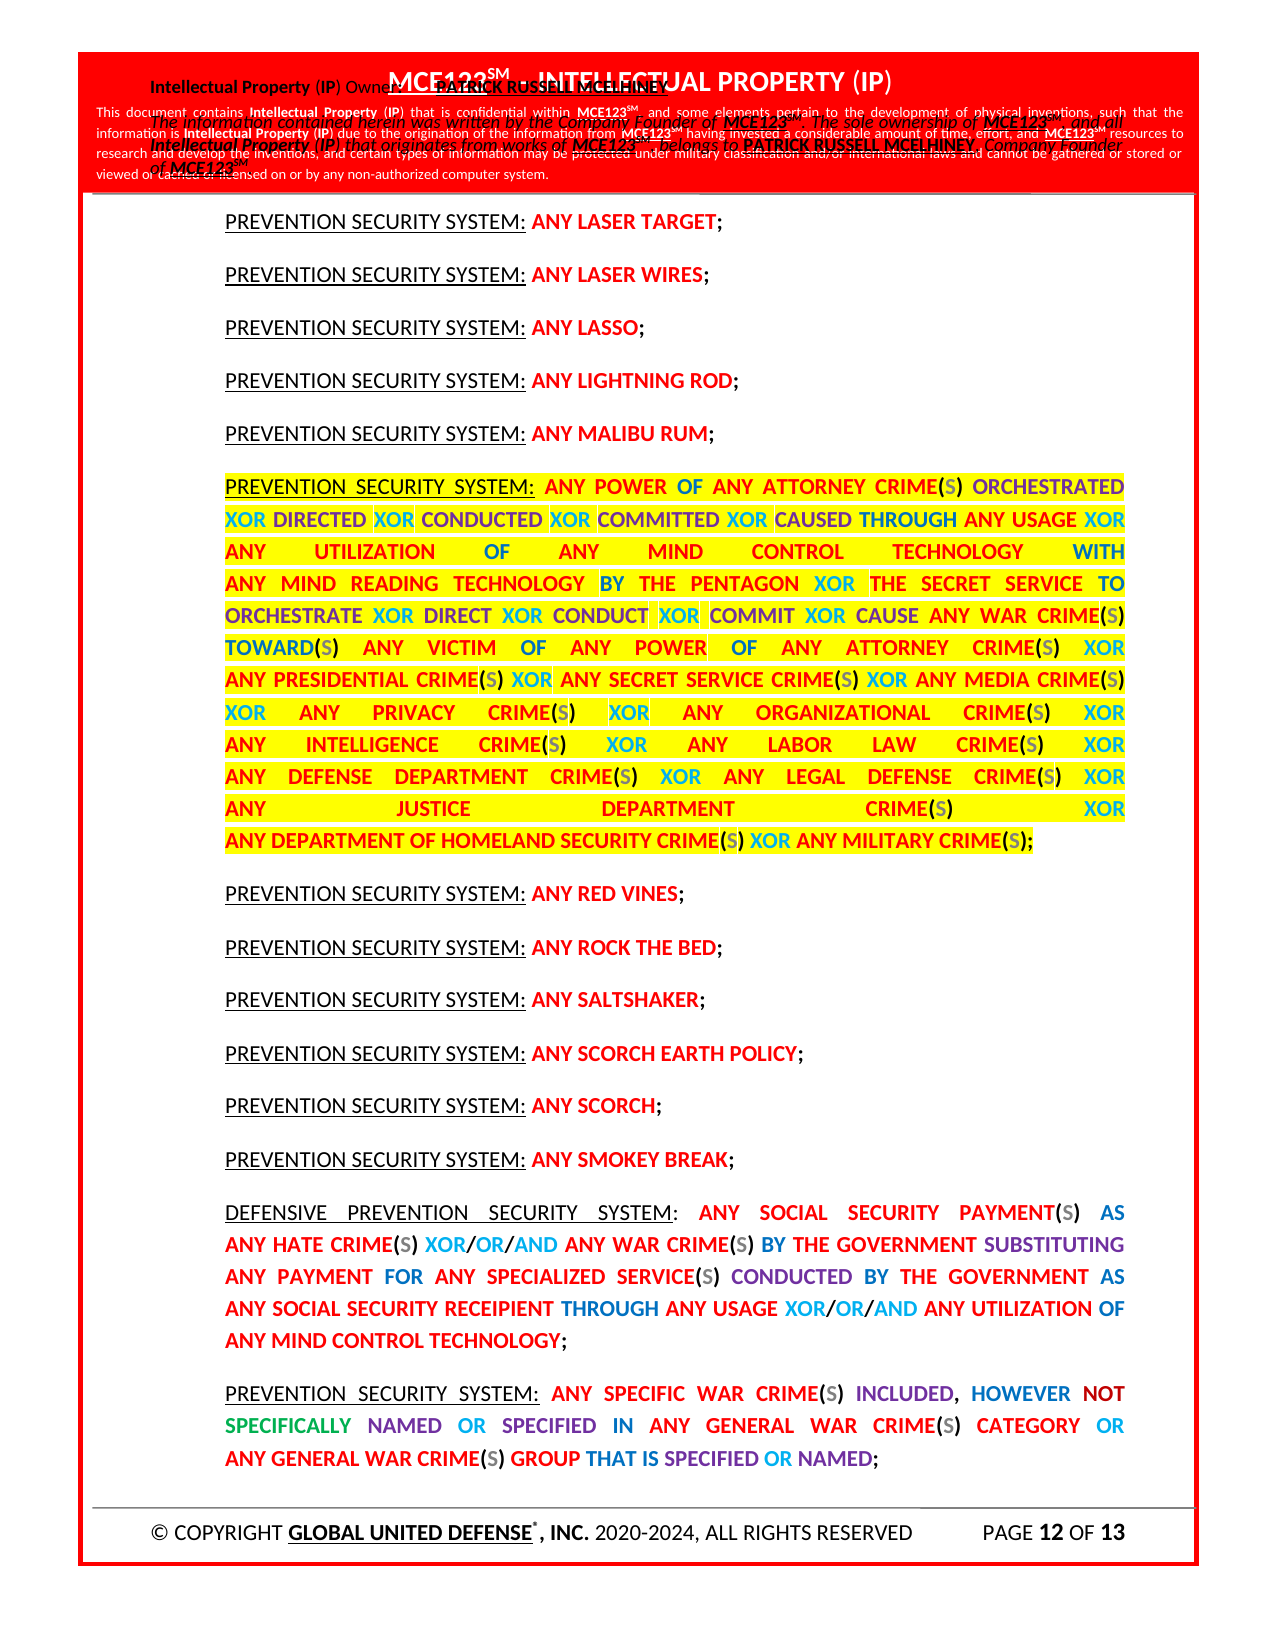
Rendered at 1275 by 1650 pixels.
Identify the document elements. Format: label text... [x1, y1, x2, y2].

text PREVENTION SECURITY SYSTEM: ANY ROCK THE BED; [225, 933, 1125, 961]
text PREVENTION SECURITY SYSTEM: ANY LASSO; [225, 313, 1125, 341]
text PREVENTION SECURITY SYSTEM: ANY POWER OF ANY ATTORNEY CRIME(S) ORCHESTRATED XOR DIRECTED XOR CONDUCTED XOR COMMITTED XOR CAUSED THROUGH ANY USAGE XOR ANY UTILIZATION OF ANY MIND CONTROL TECHNOLOGY WITH ANY MIND READING TECHNOLOGY BY THE PENTAGON XOR THE SECRET SERVICE TO ORCHESTRATE XOR DIRECT XOR CONDUCT XOR COMMIT XOR CAUSE ANY WAR CRIME(S) TOWARD(S) ANY VICTIM OF ANY POWER OF ANY ATTORNEY CRIME(S) XOR ANY PRESIDENTIAL CRIME(S) XOR ANY SECRET SERVICE CRIME(S) XOR ANY MEDIA CRIME(S) XOR ANY PRIVACY CRIME(S) XOR ANY ORGANIZATIONAL CRIME(S) XOR ANY INTELLIGENCE CRIME(S) XOR ANY LABOR LAW CRIME(S) XOR ANY DEFENSE DEPARTMENT CRIME(S) XOR ANY LEGAL DEFENSE CRIME(S) XOR ANY JUSTICE DEPARTMENT CRIME(S) XOR ANY DEPARTMENT OF HOMELAND SECURITY CRIME(S) XOR ANY MILITARY CRIME(S); [225, 472, 1125, 537]
text PREVENTION SECURITY SYSTEM: ANY LASER WIRES; [225, 260, 1125, 288]
text PREVENTION SECURITY SYSTEM: ANY LIGHTNING ROD; [225, 366, 1125, 394]
text PREVENTION SECURITY SYSTEM: ANY RED VINES; [225, 879, 1125, 908]
text PREVENTION SECURITY SYSTEM: ANY SCORCH; [225, 1092, 1125, 1120]
text PREVENTION SECURITY SYSTEM: ANY SPECIFIC WAR CRIME(S) INCLUDED, HOWEVER NOT SPECIFICALLY NAMED OR SPECIFIED IN ANY GENERAL WAR CRIME(S) CATEGORY OR ANY GENERAL WAR CRIME(S) GROUP THAT IS SPECIFIED OR NAMED; [225, 1379, 1125, 1472]
text DEFENSIVE PREVENTION SECURITY SYSTEM: ANY SOCIAL SECURITY PAYMENT(S) AS ANY HATE CRIME(S) XOR/OR/AND ANY WAR CRIME(S) BY THE GOVERNMENT SUBSTITUTING ANY PAYMENT FOR ANY SPECIALIZED SERVICE(S) CONDUCTED BY THE GOVERNMENT AS ANY SOCIAL SECURITY RECEIPIENT THROUGH ANY USAGE XOR/OR/AND ANY UTILIZATION OF ANY MIND CONTROL TECHNOLOGY; [225, 1198, 1125, 1354]
text PREVENTION SECURITY SYSTEM: ANY SCORCH EARTH POLICY; [225, 1039, 1125, 1067]
text PREVENTION SECURITY SYSTEM: ANY MALIBU RUM; [225, 419, 1125, 447]
text PREVENTION SECURITY SYSTEM: ANY SALTSHAKER; [225, 986, 1125, 1014]
text PREVENTION SECURITY SYSTEM: ANY POWER OF ANY ATTORNEY CRIME(S) ORCHESTRATED XOR DIRECTED XOR CONDUCTED XOR COMMITTED XOR CAUSED THROUGH ANY USAGE XOR ANY UTILIZATION OF ANY MIND CONTROL TECHNOLOGY WITH ANY MIND READING TECHNOLOGY BY THE PENTAGON XOR THE SECRET SERVICE TO ORCHESTRATE XOR DIRECT XOR CONDUCT XOR COMMIT XOR CAUSE ANY WAR CRIME(S) TOWARD(S) ANY VICTIM OF ANY POWER OF ANY ATTORNEY CRIME(S) XOR ANY PRESIDENTIAL CRIME(S) XOR ANY SECRET SERVICE CRIME(S) XOR ANY MEDIA CRIME(S) XOR ANY PRIVACY CRIME(S) XOR ANY ORGANIZATIONAL CRIME(S) XOR ANY INTELLIGENCE CRIME(S) XOR ANY LABOR LAW CRIME(S) XOR ANY DEFENSE DEPARTMENT CRIME(S) XOR ANY LEGAL DEFENSE CRIME(S) XOR ANY JUSTICE DEPARTMENT CRIME(S) XOR ANY DEPARTMENT OF HOMELAND SECURITY CRIME(S) XOR ANY MILITARY CRIME(S); [225, 565, 1125, 794]
text PREVENTION SECURITY SYSTEM: ANY LASER TARGET; [225, 207, 1125, 235]
text PREVENTION SECURITY SYSTEM: ANY SMOKEY BREAK; [225, 1145, 1125, 1173]
